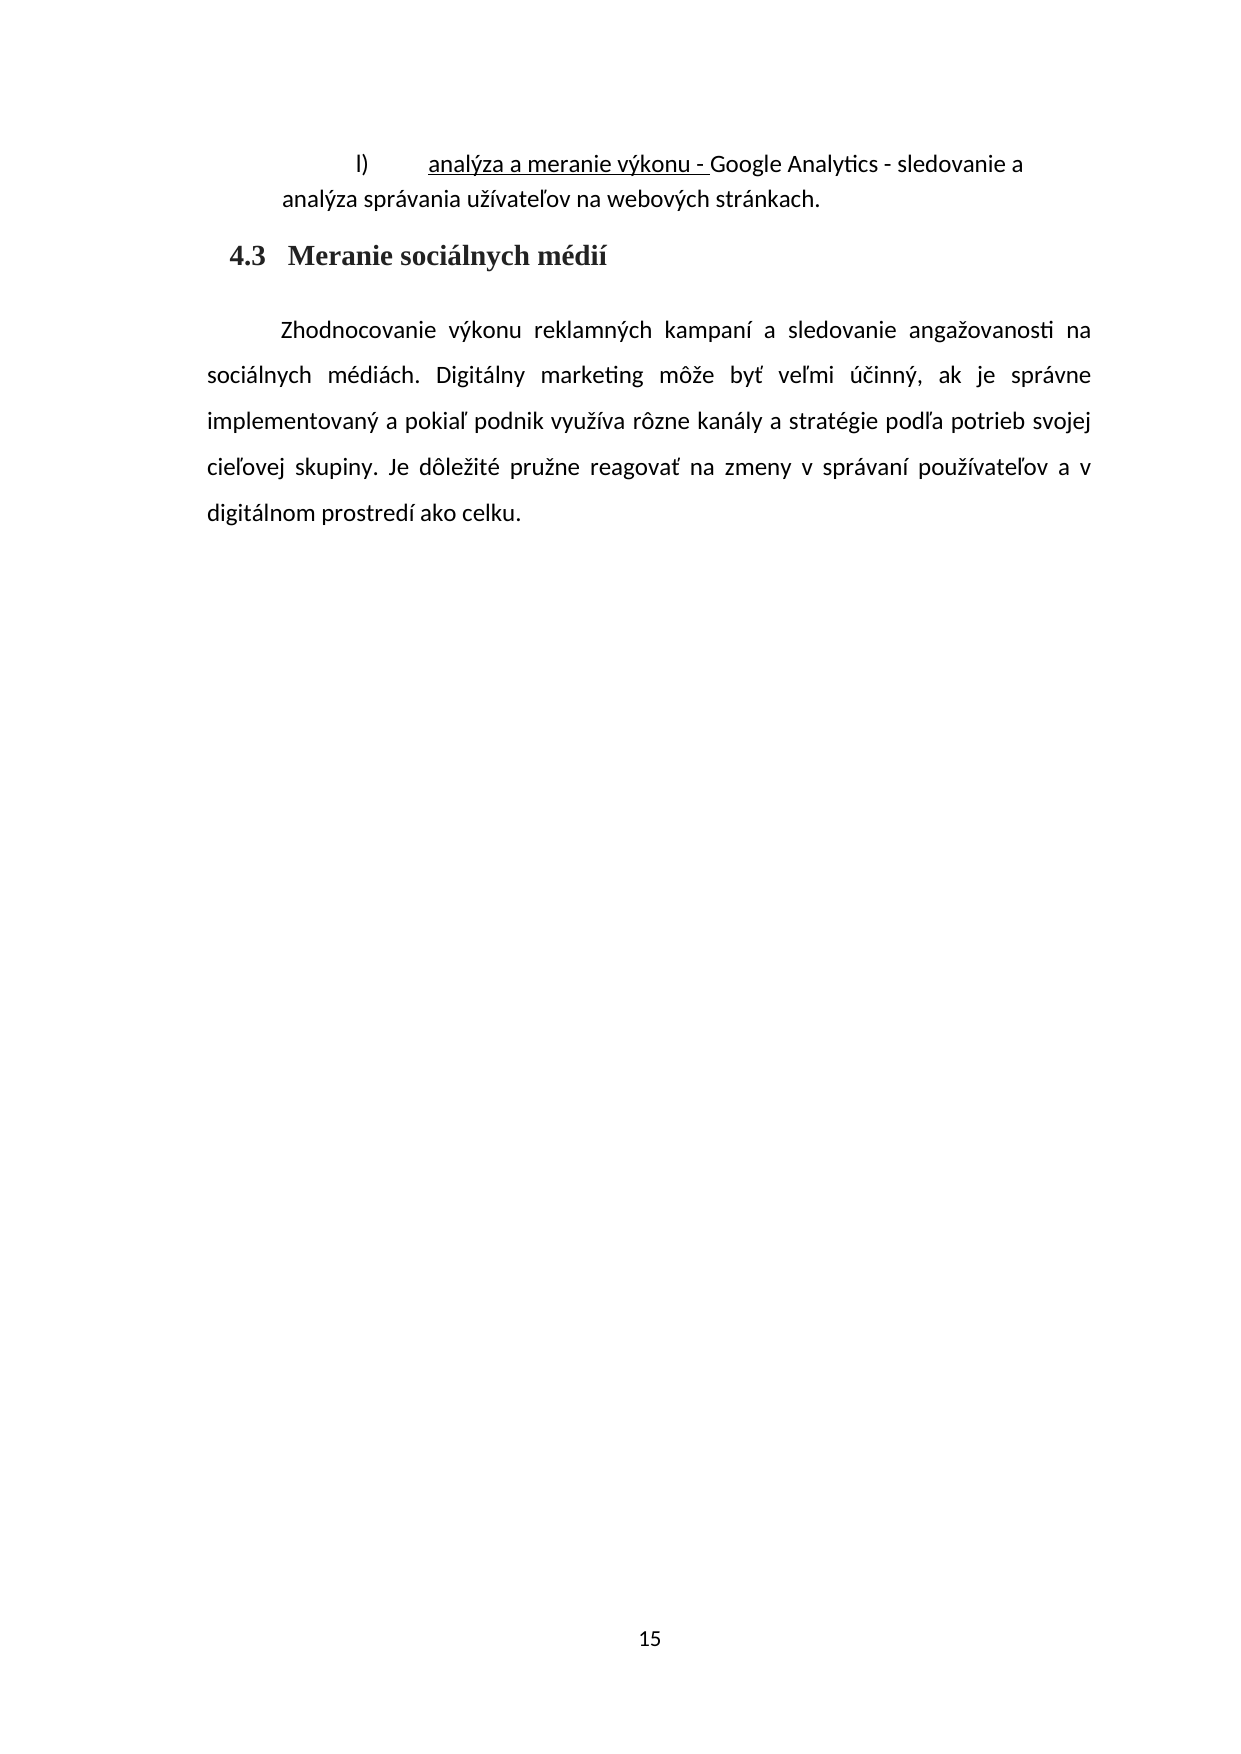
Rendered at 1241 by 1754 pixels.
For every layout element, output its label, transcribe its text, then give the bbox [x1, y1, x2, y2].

list 4.3 Meranie sociálnych médií [229, 238, 1092, 272]
list analýza a meranie výkonu - Google Analytics - sledovanie a analýza správania užívateľov na webových stránkach. [282, 148, 1092, 213]
text Zhodnocovanie výkonu reklamných kampaní a sledovanie angažovanosti na sociálnych médiách. Digitálny marketing môže byť veľmi účinný, ak je správne implementovaný a pokiaľ podnik využíva rôzne kanály a stratégie podľa potrieb svojej cieľovej skupiny. Je dôležité pružne reagovať na zmeny v správaní používateľov a v digitálnom prostredí ako celku. [207, 314, 1092, 527]
